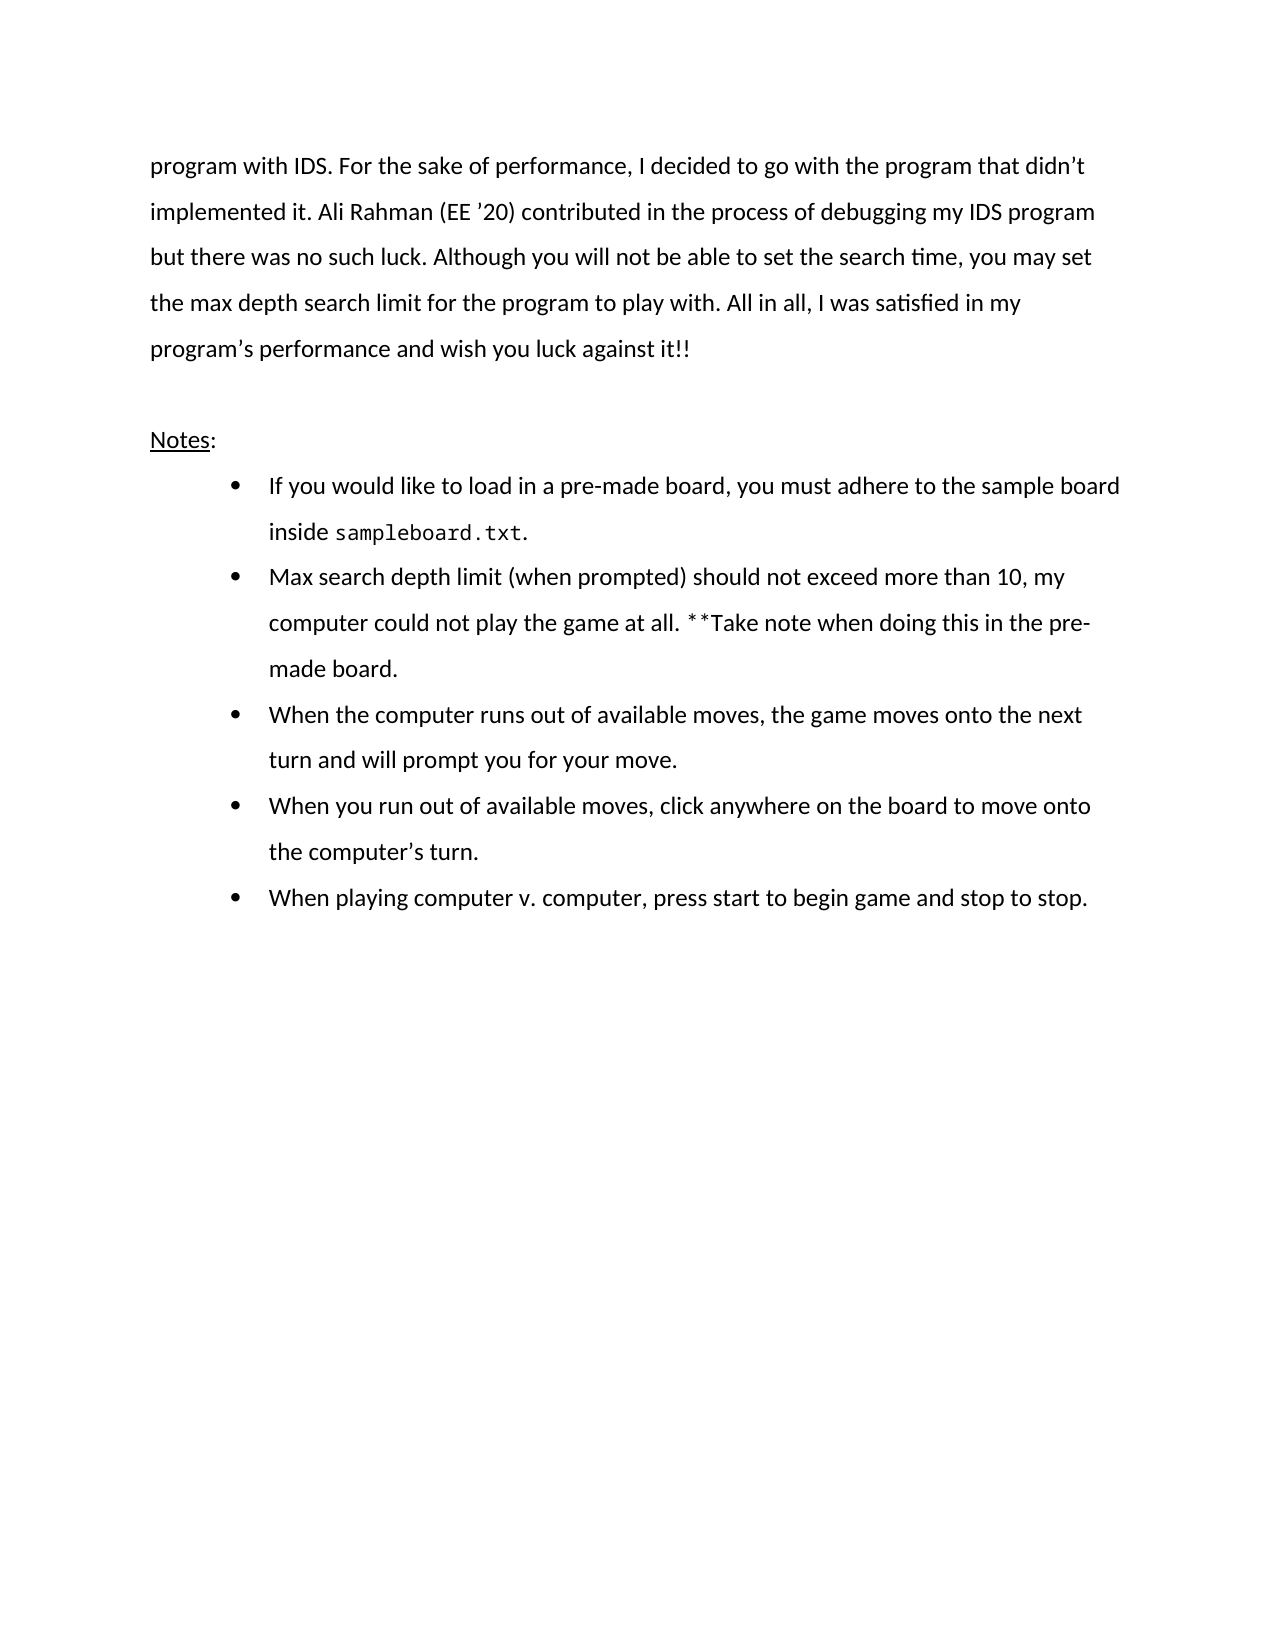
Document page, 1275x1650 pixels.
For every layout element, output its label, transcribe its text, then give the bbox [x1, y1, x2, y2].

list When playing computer v. computer, press start to begin game and stop to stop. [231, 882, 1125, 912]
list When the computer runs out of available moves, the game moves onto the next turn and will prompt you for your move. [231, 699, 1125, 775]
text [150, 150, 1125, 363]
list Max search depth limit (when prompted) should not exceed more than 10, my computer could not play the game at all. **Take note when doing this in the pre-made board. [231, 562, 1125, 683]
list When you run out of available moves, click anywhere on the board to move onto the computer’s turn. [231, 790, 1125, 866]
text Notes: [150, 424, 1125, 455]
list If you would like to load in a pre-made board, you must adhere to the sample board inside sampleboard.txt. [231, 470, 1125, 546]
